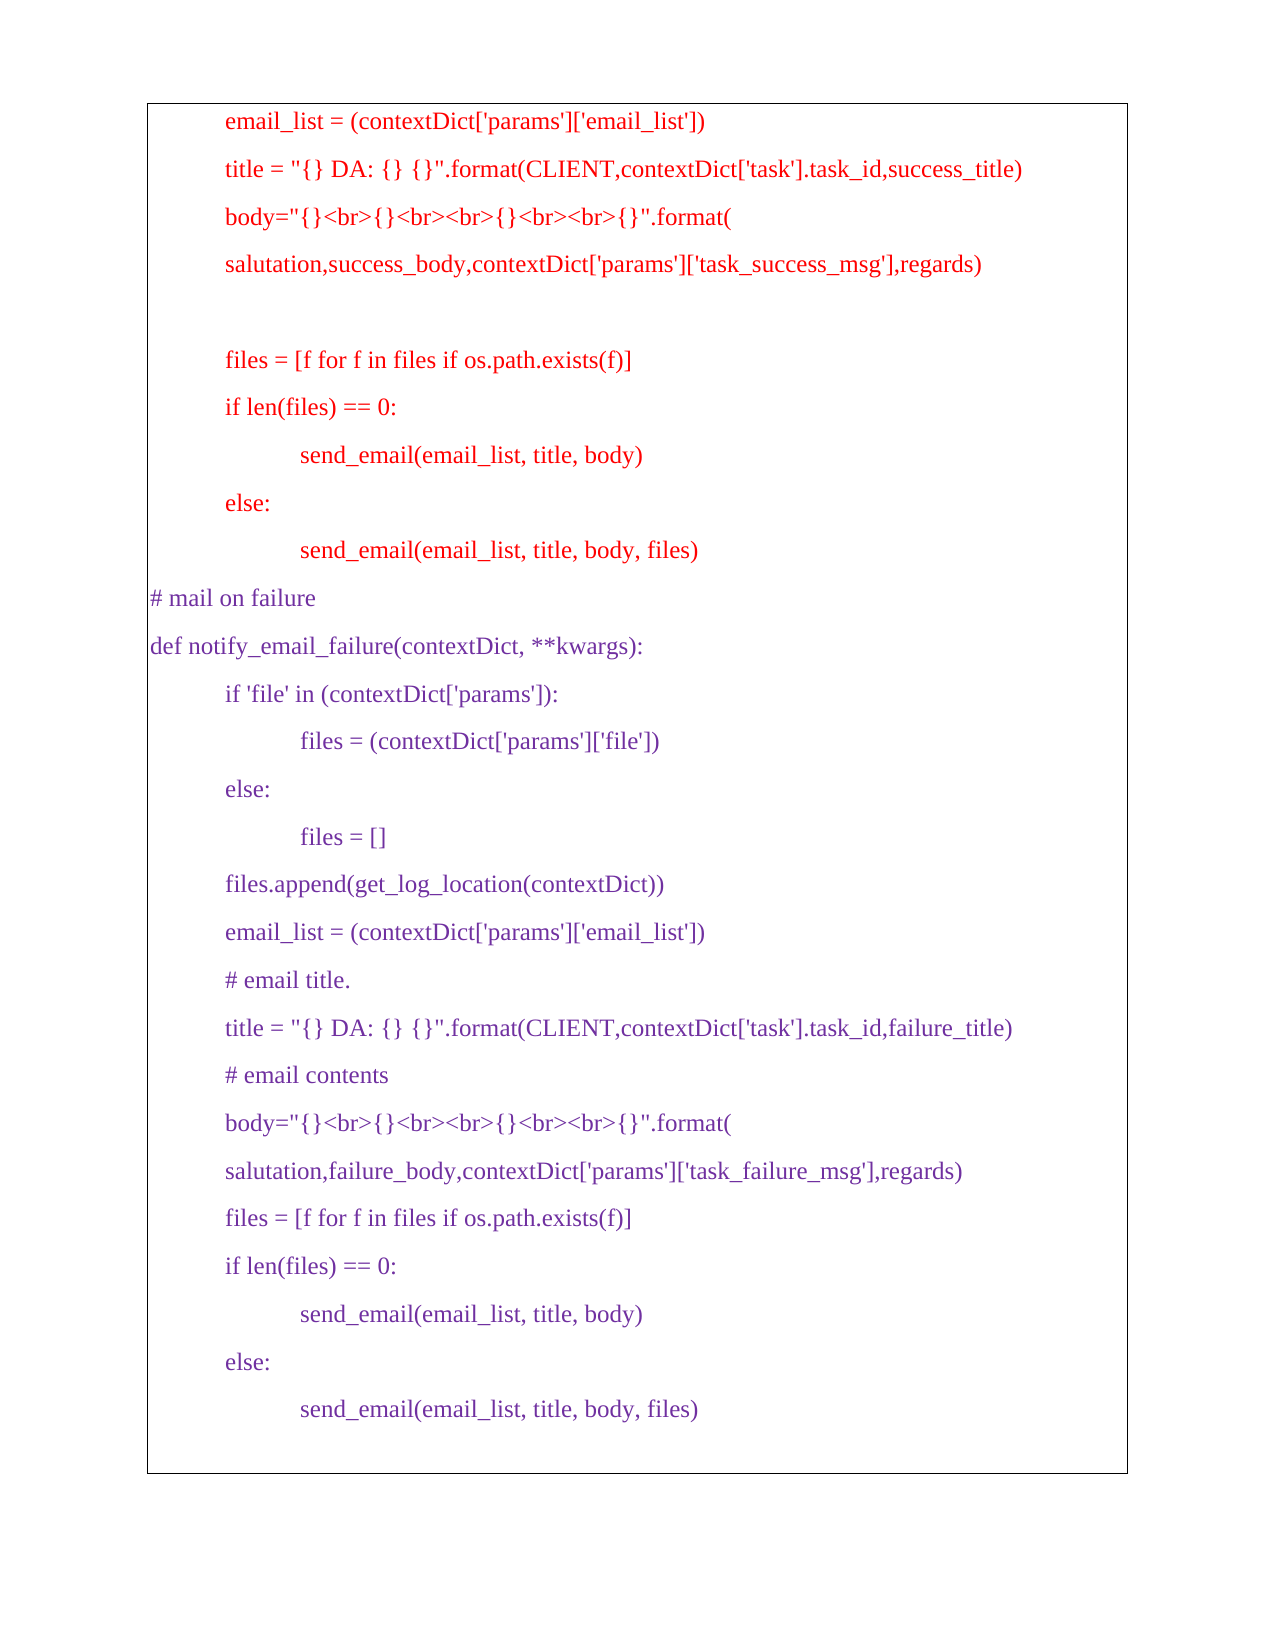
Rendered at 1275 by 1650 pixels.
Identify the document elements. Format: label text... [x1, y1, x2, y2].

text if len(files) == 0: [148, 389, 1127, 421]
text title = "{} DA: {} {}".format(CLIENT,contextDict['task'].task_id,failure_title) [148, 1009, 1127, 1041]
text files.append(get_log_location(contextDict)) [148, 866, 1127, 898]
text email_list = (contextDict['params']['email_list']) [148, 914, 1127, 946]
text # mail on failure [148, 580, 1127, 612]
text # email contents [148, 1057, 1127, 1089]
text if len(files) == 0: [148, 1248, 1127, 1280]
text send_email(email_list, title, body) [148, 1296, 1127, 1328]
text files = [] [148, 819, 1127, 851]
text # email title. [148, 962, 1127, 994]
text send_email(email_list, title, body, files) [148, 1391, 1127, 1423]
text else: [148, 1343, 1127, 1375]
text files = (contextDict['params']['file']) [148, 723, 1127, 755]
text files = [f for f in files if os.path.exists(f)] [148, 342, 1127, 373]
text body="{}<br>{}<br><br>{}<br><br>{}".format( [148, 198, 1127, 230]
text else: [148, 771, 1127, 803]
text else: [148, 485, 1127, 517]
text body="{}<br>{}<br><br>{}<br><br>{}".format( [148, 1105, 1127, 1137]
text email_list = (contextDict['params']['email_list']) [148, 104, 1127, 135]
text salutation,success_body,contextDict['params']['task_success_msg'],regards) [148, 246, 1127, 278]
text title = "{} DA: {} {}".format(CLIENT,contextDict['task'].task_id,success_title) [148, 151, 1127, 183]
text if 'file' in (contextDict['params']): [148, 676, 1127, 707]
text def notify_email_failure(contextDict, **kwargs): [148, 628, 1127, 660]
text send_email(email_list, title, body) [148, 437, 1127, 469]
text salutation,failure_body,contextDict['params']['task_failure_msg'],regards) [148, 1153, 1127, 1184]
text files = [f for f in files if os.path.exists(f)] [148, 1200, 1127, 1232]
text send_email(email_list, title, body, files) [148, 532, 1127, 564]
